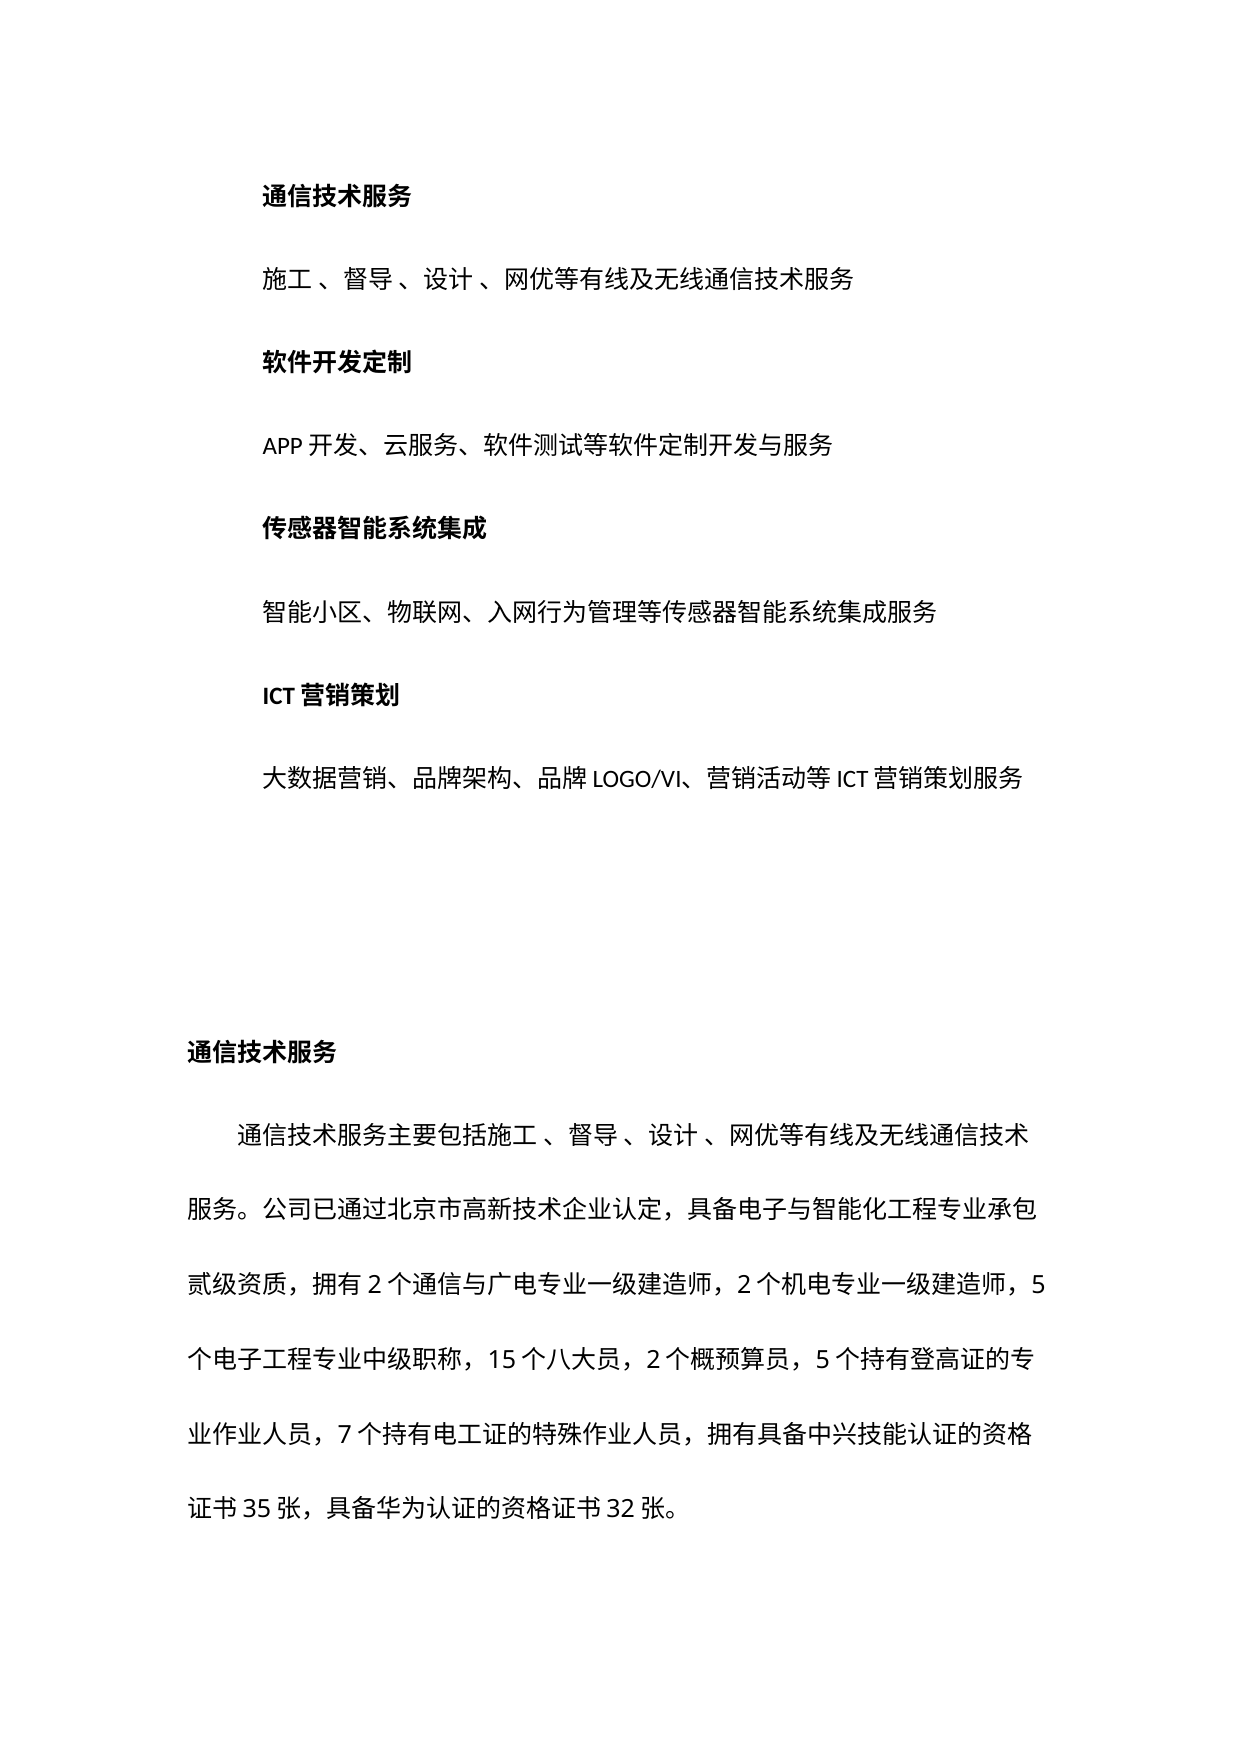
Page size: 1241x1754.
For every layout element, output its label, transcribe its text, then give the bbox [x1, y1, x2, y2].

text APP开发、云服务、软件测试等软件定制开发与服务 [187, 411, 1053, 476]
text 通信技术服务主要包括施工 、督导 、设计 、网优等有线及无线通信技术服务。公司已通过北京市高新技术企业认定，具备电子与智能化工程专业承包贰级资质，拥有2个通信与广电专业一级建造师，2个机电专业一级建造师，5个电子工程专业中级职称，15个八大员，2个概预算员，5个持有登高证的专业作业人员，7个持有电工证的特殊作业人员，拥有具备中兴技能认证的资格证书35张，具备华为认证的资格证书32张。 [187, 1101, 1053, 1539]
text ICT营销策划 [187, 661, 1053, 726]
text 智能小区、物联网、入网行为管理等传感器智能系统集成服务 [187, 578, 1053, 643]
text 传感器智能系统集成 [187, 494, 1053, 559]
text 施工 、督导 、设计 、网优等有线及无线通信技术服务 [187, 245, 1053, 310]
text 软件开发定制 [187, 328, 1053, 393]
text 通信技术服务 [187, 162, 1053, 227]
text 通信技术服务 [187, 1018, 1053, 1083]
text 大数据营销、品牌架构、品牌LOGO/VI、营销活动等ICT营销策划服务 [187, 744, 1053, 809]
